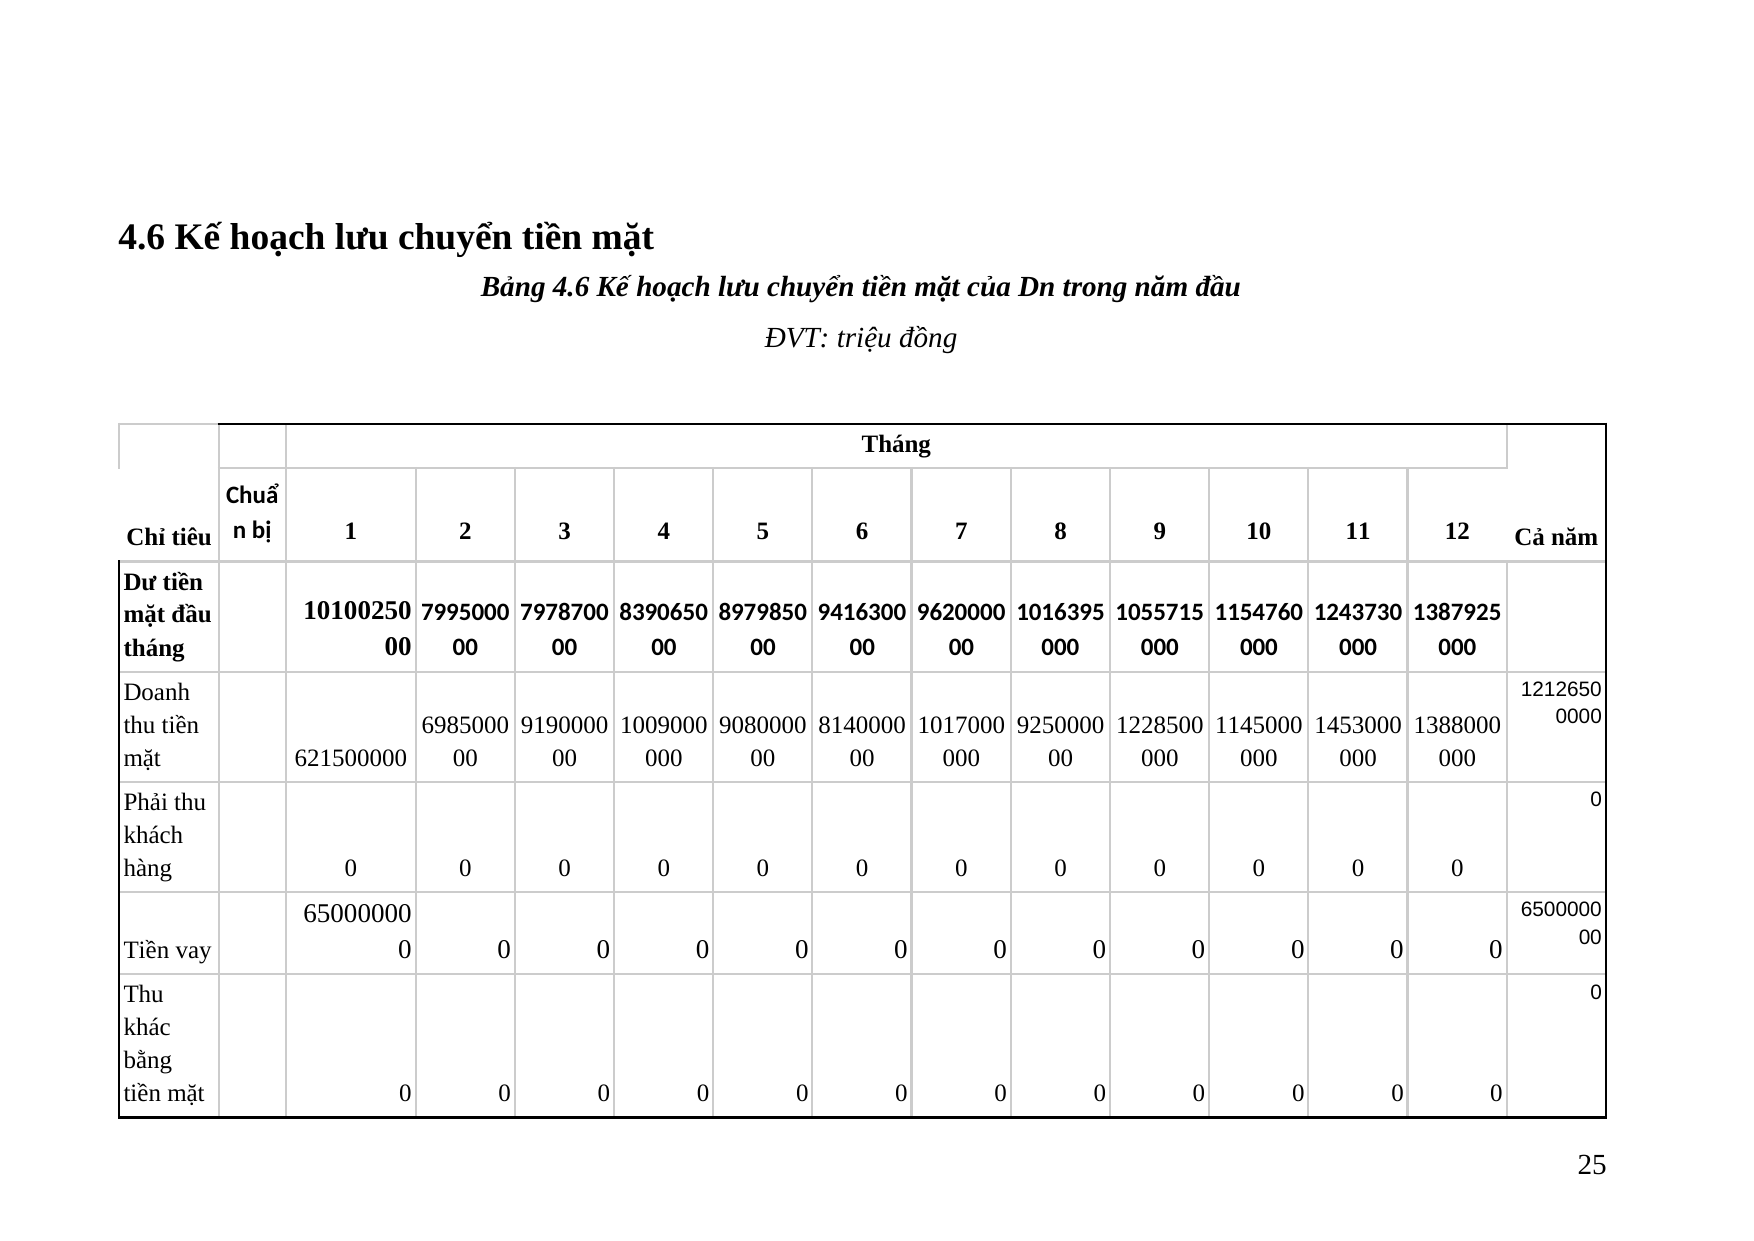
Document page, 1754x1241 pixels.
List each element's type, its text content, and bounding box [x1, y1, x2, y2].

table_cell [1508, 563, 1605, 671]
table_cell 11 [1309, 469, 1406, 560]
table_cell 12 [1409, 469, 1507, 560]
table_cell 941630000 [813, 563, 910, 671]
table_cell 908000000 [714, 673, 811, 781]
table_cell 0 [1409, 975, 1506, 1116]
table_header [220, 425, 285, 467]
table_cell Tiền vay [120, 893, 218, 973]
table_cell 650000000 [1508, 893, 1605, 973]
text ĐVT: triệu đồng [118, 321, 1606, 354]
table_cell Dư tiền mặt đầu tháng [120, 563, 218, 671]
table_cell 12126500000 [1508, 673, 1605, 781]
table_cell 0 [417, 893, 514, 973]
table_cell 0 [714, 783, 811, 891]
table_header Cả năm [1507, 425, 1605, 560]
table_cell 0 [1309, 893, 1406, 973]
table_cell 0 [913, 975, 1010, 1116]
table_cell 0 [287, 975, 415, 1116]
table_cell 0 [1508, 975, 1605, 1116]
table_cell 3 [516, 469, 613, 560]
table_cell 10 [1210, 469, 1307, 560]
table_cell 9 [1111, 469, 1208, 560]
table_cell 698500000 [417, 673, 514, 781]
table_cell 0 [417, 783, 514, 891]
table_cell 7 [913, 469, 1010, 560]
table_cell Doanh thu tiền mặt [120, 673, 218, 781]
table_cell [220, 783, 285, 891]
table_cell 2 [417, 469, 514, 560]
table_cell 0 [714, 893, 811, 973]
table_cell 0 [516, 783, 613, 891]
table_header Tháng [287, 425, 1506, 467]
table_cell 1 [287, 469, 415, 560]
table_cell 1388000000 [1409, 673, 1506, 781]
table_cell 0 [1012, 783, 1109, 891]
table_cell 6 [813, 469, 910, 560]
table_header Chỉ tiêu [119, 425, 218, 560]
table_cell 814000000 [813, 673, 910, 781]
table_cell 0 [1012, 893, 1109, 973]
table_cell 1453000000 [1309, 673, 1406, 781]
table_cell 621500000 [287, 673, 415, 781]
table_cell 1010025000 [287, 563, 415, 671]
table_cell 0 [813, 783, 910, 891]
subtitle 4.6 Kế hoạch lưu chuyển tiền mặt [118, 215, 1606, 258]
table_cell [220, 975, 285, 1116]
table_cell [220, 563, 285, 671]
table_cell 797870000 [516, 563, 613, 671]
table_cell 0 [1309, 975, 1406, 1116]
table_cell 962000000 [913, 563, 1010, 671]
table_cell 1243730000 [1309, 563, 1406, 671]
table_cell 0 [615, 893, 712, 973]
table_cell 1387925000 [1409, 563, 1506, 671]
text Bảng 4.6 Kế hoạch lưu chuyển tiền mặt của Dn trong năm đầu [118, 269, 1606, 303]
table_cell 0 [913, 893, 1010, 973]
table_cell 925000000 [1012, 673, 1109, 781]
table_cell 0 [1012, 975, 1109, 1116]
table_cell Phải thu khách hàng [120, 783, 218, 891]
table_cell 650000000 [287, 893, 415, 973]
table_cell 0 [1309, 783, 1406, 891]
table_cell 8 [1012, 469, 1109, 560]
table_cell 1055715000 [1111, 563, 1208, 671]
table_cell 0 [813, 893, 910, 973]
table_cell Chuẩn bị [220, 469, 285, 560]
table_cell 0 [1210, 893, 1307, 973]
table_cell 897985000 [714, 563, 811, 671]
table_cell 0 [813, 975, 910, 1116]
table_cell 0 [1210, 975, 1307, 1116]
table_cell 0 [1409, 893, 1506, 973]
table_cell 0 [714, 975, 811, 1116]
table_cell 0 [1111, 893, 1208, 973]
table_cell 4 [615, 469, 712, 560]
table_cell 0 [1508, 783, 1605, 891]
table_cell Thu khác bằng tiền mặt [120, 975, 218, 1116]
table_cell [220, 893, 285, 973]
table_cell 0 [615, 783, 712, 891]
table_cell 1154760000 [1210, 563, 1307, 671]
table_cell 1228500000 [1111, 673, 1208, 781]
table_cell 0 [516, 975, 613, 1116]
table_cell 1145000000 [1210, 673, 1307, 781]
table_cell 799500000 [417, 563, 514, 671]
table_cell 1016395000 [1012, 563, 1109, 671]
table_cell 0 [1409, 783, 1506, 891]
table_cell 0 [615, 975, 712, 1116]
table_cell 0 [1210, 783, 1307, 891]
table_cell 0 [913, 783, 1010, 891]
table_cell 0 [1111, 975, 1208, 1116]
table_cell 0 [417, 975, 514, 1116]
table_cell 0 [287, 783, 415, 891]
table_cell [220, 673, 285, 781]
table_cell 839065000 [615, 563, 712, 671]
table_cell 1009000000 [615, 673, 712, 781]
table_cell 1017000000 [913, 673, 1010, 781]
table_cell 0 [1111, 783, 1208, 891]
table_cell 0 [516, 893, 613, 973]
table_cell 5 [714, 469, 811, 560]
table_cell 919000000 [516, 673, 613, 781]
